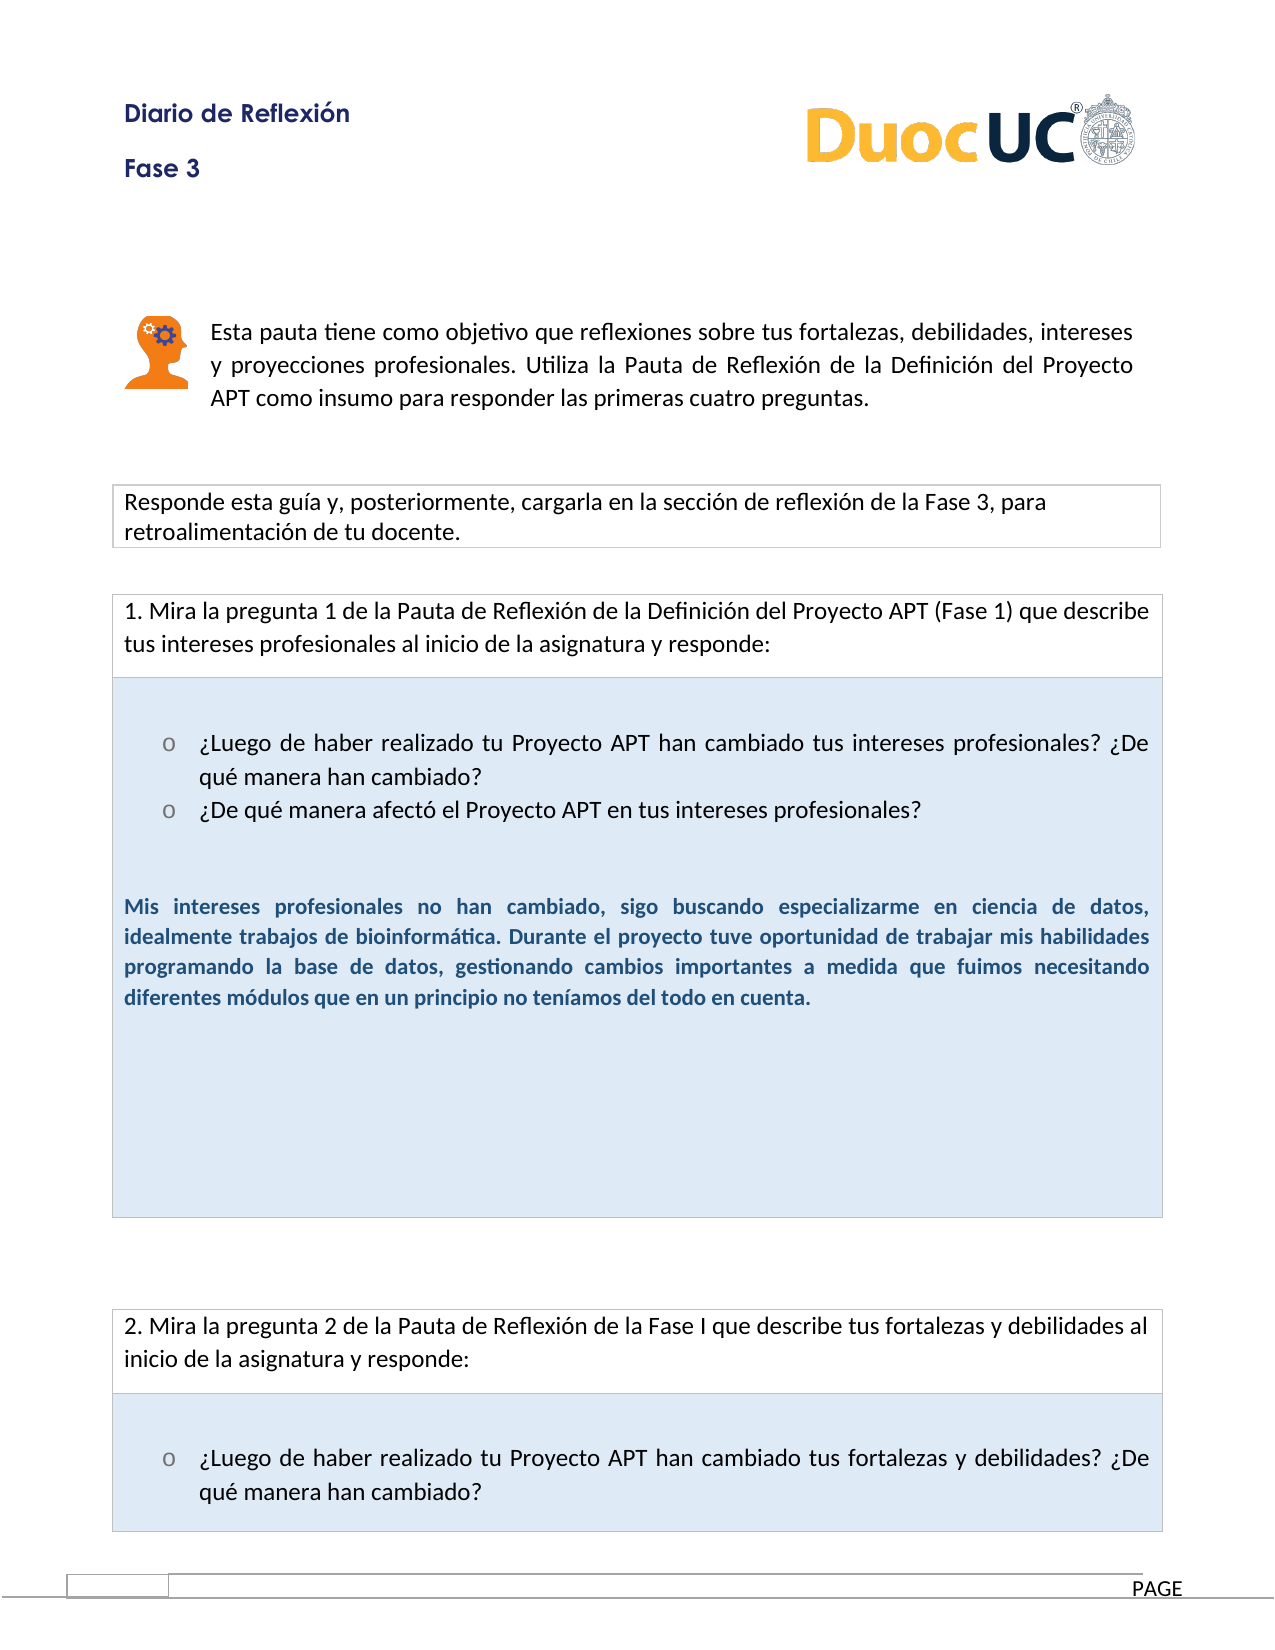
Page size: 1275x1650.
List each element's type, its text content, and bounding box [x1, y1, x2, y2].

table_header 1. Mira la pregunta 1 de la Pauta de Reflexión de la Definición del Proyecto APT (Fase 1) que describe tus intereses profesionales al inicio de la asignatura y responde: [113, 595, 1162, 677]
table_header Responde esta guía y, posteriormente, cargarla en la sección de reflexión de la Fase 3, para retroalimentación de tu docente. [114, 486, 1160, 547]
table_header [112, 316, 199, 454]
table_header Esta pauta tiene como objetivo que reflexiones sobre tus fortalezas, debilidades, intereses y proyecciones profesionales. Utiliza la Pauta de Reflexión de la Definición del Proyecto APT como insumo para responder las primeras cuatro preguntas. [199, 316, 1146, 454]
picture [807, 94, 1135, 165]
table_header 2. Mira la pregunta 2 de la Pauta de Reflexión de la Fase I que describe tus fortalezas y debilidades al inicio de la asignatura y responde: [113, 1310, 1162, 1393]
picture [123, 316, 188, 389]
table_cell ¿Luego de haber realizado tu Proyecto APT han cambiado tus intereses profesionales? ¿De qué manera han cambiado? ¿De qué manera afectó el Proyecto APT en tus intereses profesionales? Mis intereses profesionales no han cambiado, sigo buscando especializarme en ciencia de datos, idealmente trabajos de bioinformática. Durante el proyecto tuve oportunidad de trabajar mis habilidades programando la base de datos, gestionando cambios importantes a medida que fuimos necesitando diferentes módulos que en un principio no teníamos del todo en cuenta. [113, 678, 1162, 1217]
